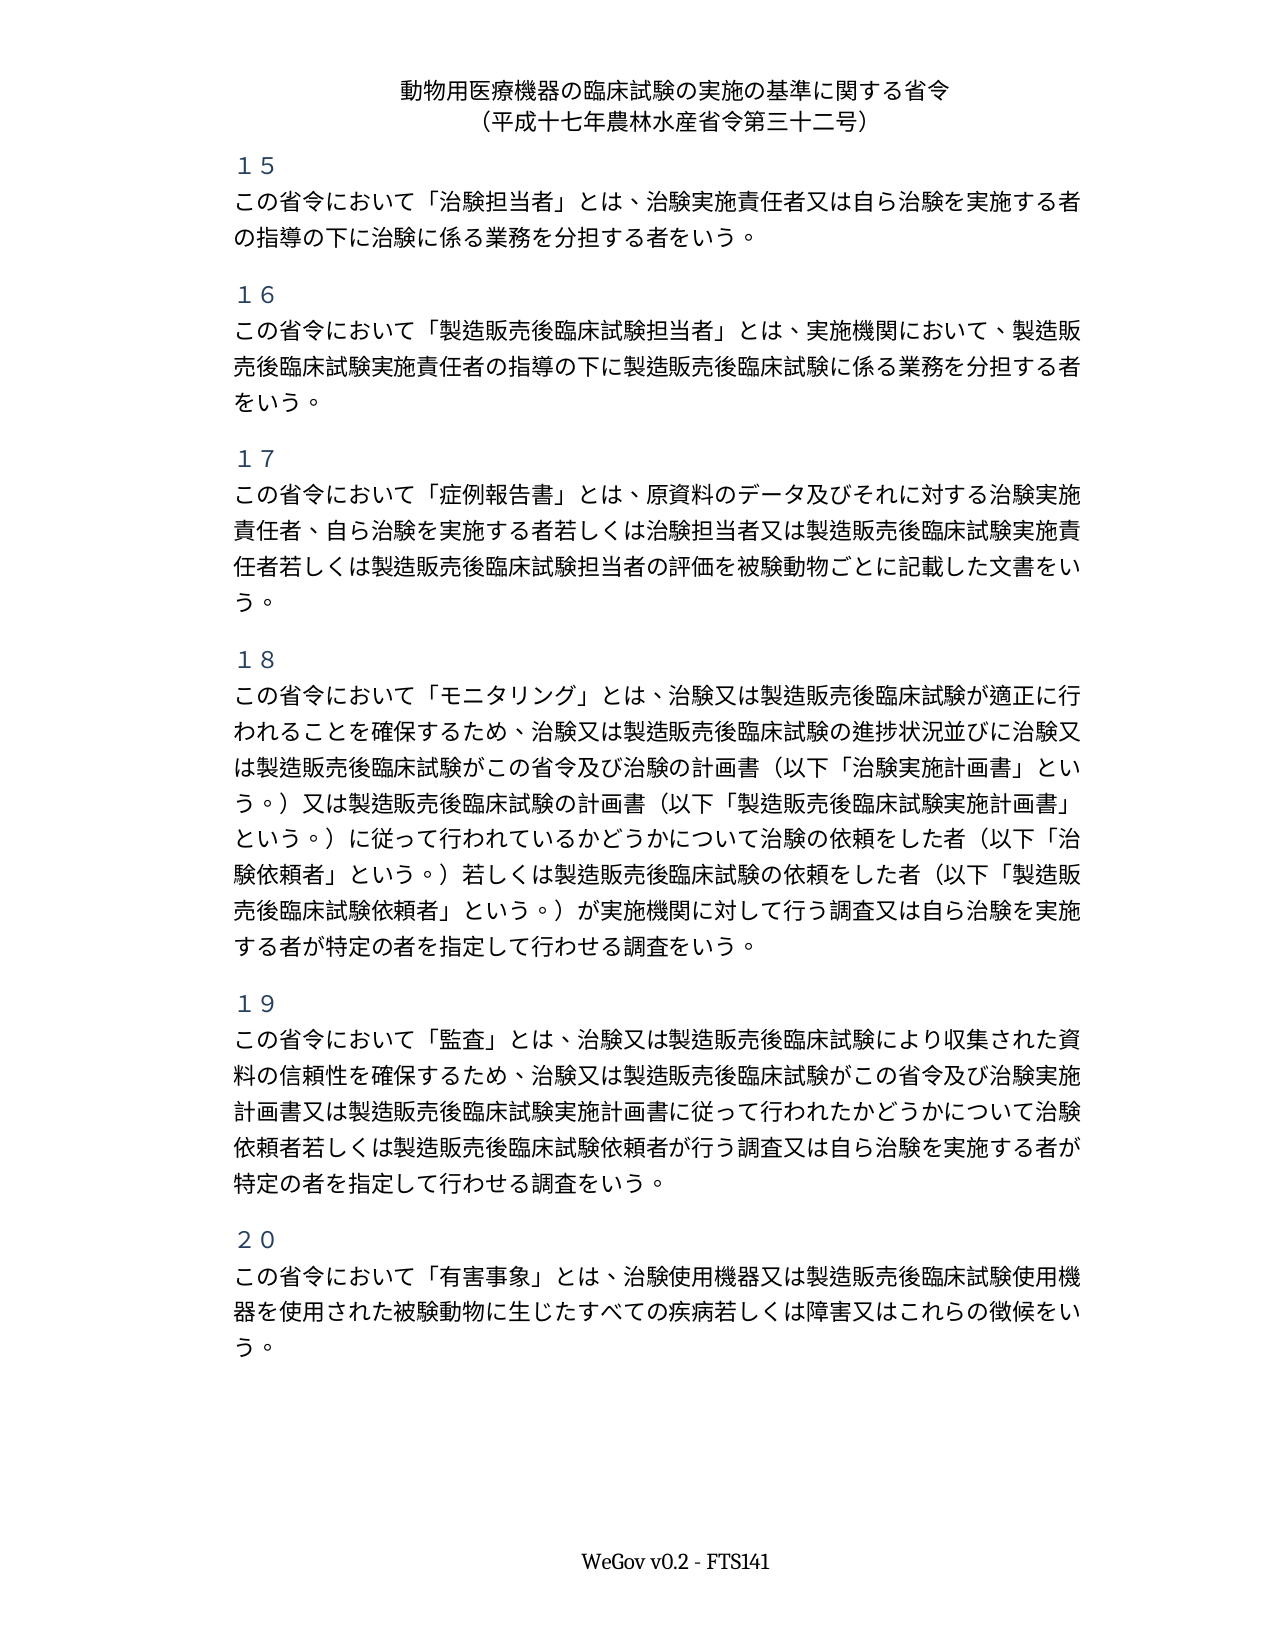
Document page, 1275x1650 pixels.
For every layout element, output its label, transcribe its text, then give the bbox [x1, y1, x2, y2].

text この省令において「製造販売後臨床試験担当者」とは、実施機関において、製造販売後臨床試験実施責任者の指導の下に製造販売後臨床試験に係る業務を分担する者をいう。 [233, 314, 1087, 418]
text この省令において「症例報告書」とは、原資料のデータ及びそれに対する治験実施責任者、自ら治験を実施する者若しくは治験担当者又は製造販売後臨床試験実施責任者若しくは製造販売後臨床試験担当者の評価を被験動物ごとに記載した文書をいう。 [233, 479, 1087, 618]
subtitle １８ [233, 644, 1087, 675]
text この省令において「治験担当者」とは、治験実施責任者又は自ら治験を実施する者の指導の下に治験に係る業務を分担する者をいう。 [233, 186, 1087, 253]
subtitle ２０ [233, 1224, 1087, 1256]
text この省令において「有害事象」とは、治験使用機器又は製造販売後臨床試験使用機器を使用された被験動物に生じたすべての疾病若しくは障害又はこれらの徴候をいう。 [233, 1260, 1087, 1363]
subtitle １６ [233, 279, 1087, 310]
text この省令において「監査」とは、治験又は製造販売後臨床試験により収集された資料の信頼性を確保するため、治験又は製造販売後臨床試験がこの省令及び治験実施計画書又は製造販売後臨床試験実施計画書に従って行われたかどうかについて治験依頼者若しくは製造販売後臨床試験依頼者が行う調査又は自ら治験を実施する者が特定の者を指定して行わせる調査をいう。 [233, 1024, 1087, 1199]
subtitle １７ [233, 443, 1087, 474]
subtitle １５ [233, 150, 1087, 181]
subtitle １９ [233, 988, 1087, 1019]
text この省令において「モニタリング」とは、治験又は製造販売後臨床試験が適正に行われることを確保するため、治験又は製造販売後臨床試験の進捗状況並びに治験又は製造販売後臨床試験がこの省令及び治験の計画書（以下「治験実施計画書」という。）又は製造販売後臨床試験の計画書（以下「製造販売後臨床試験実施計画書」という。）に従って行われているかどうかについて治験の依頼をした者（以下「治験依頼者」という。）若しくは製造販売後臨床試験の依頼をした者（以下「製造販売後臨床試験依頼者」という。）が実施機関に対して行う調査又は自ら治験を実施する者が特定の者を指定して行わせる調査をいう。 [233, 680, 1087, 962]
